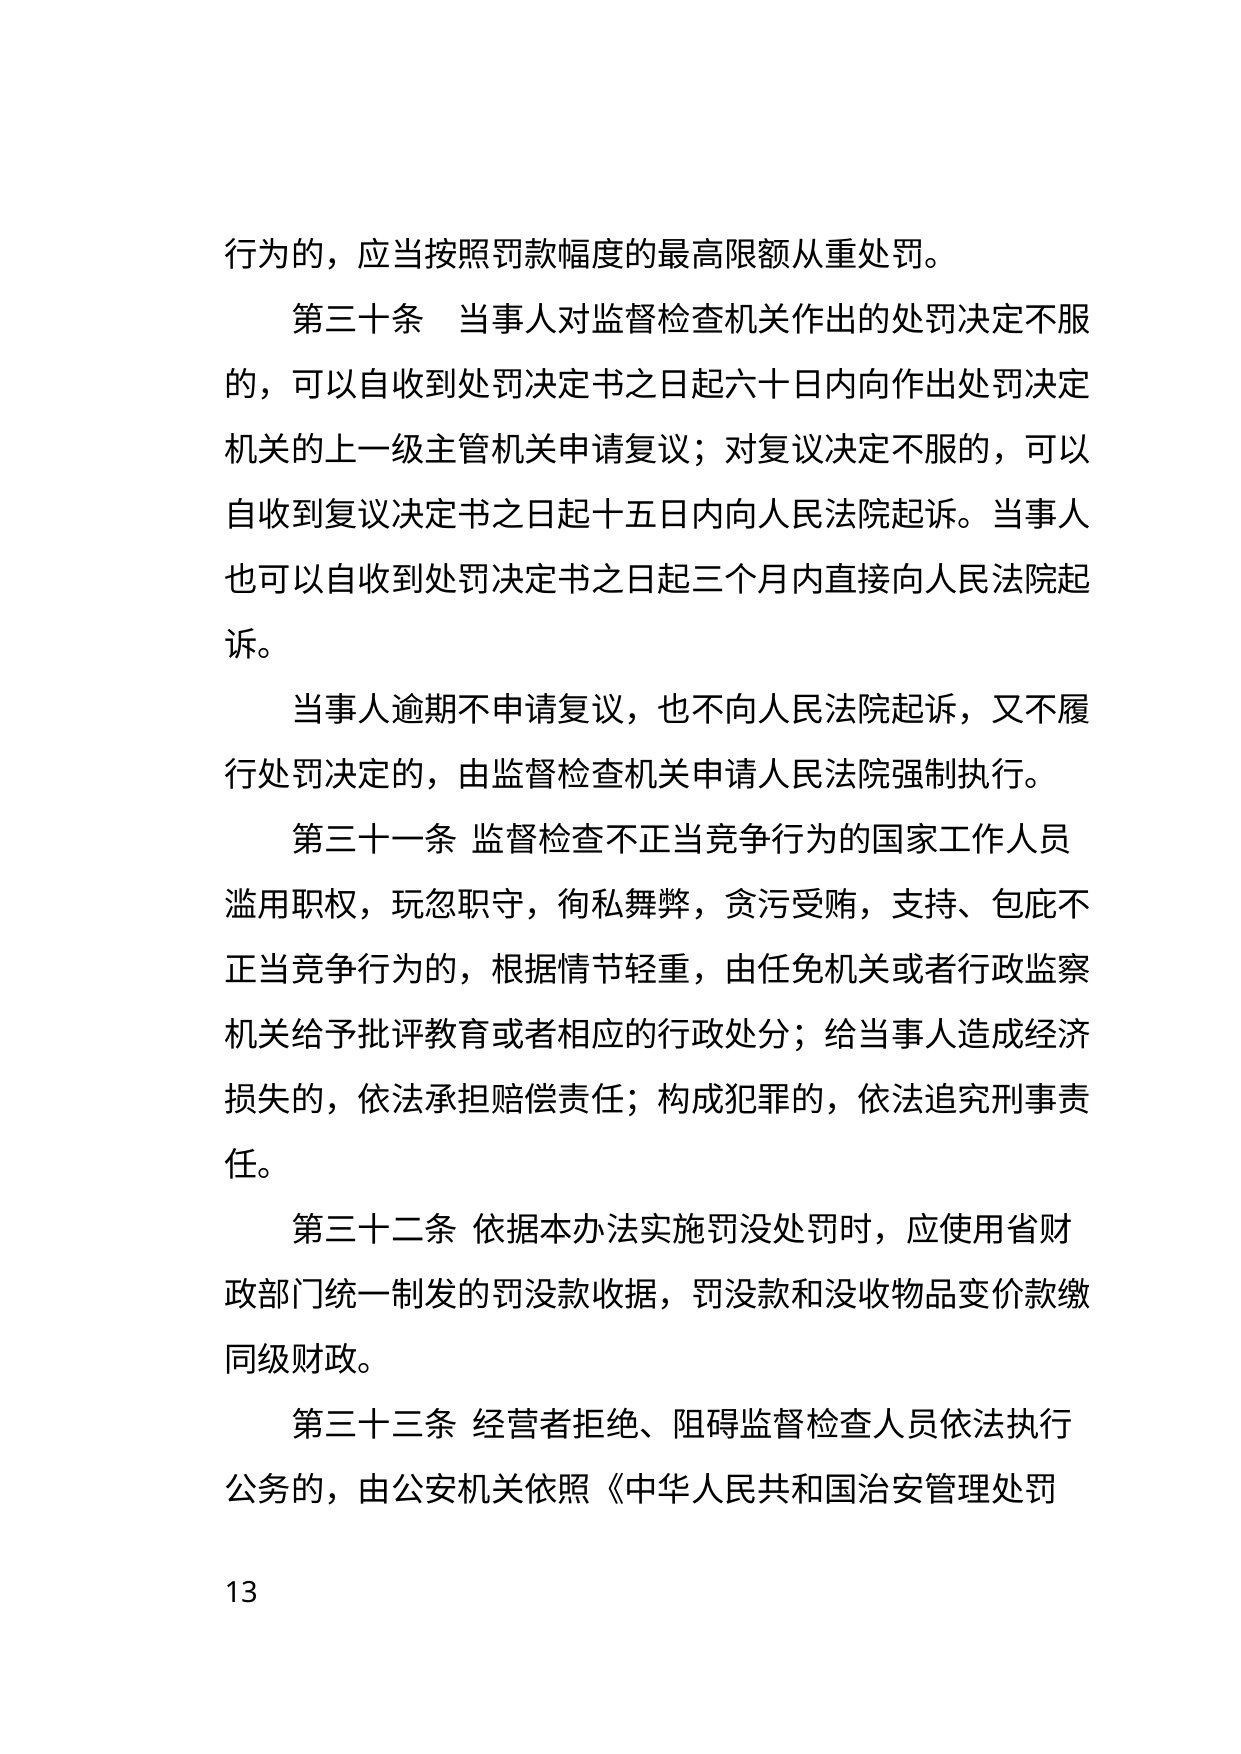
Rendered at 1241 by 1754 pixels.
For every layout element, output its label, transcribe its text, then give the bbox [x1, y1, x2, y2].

text 第三十二条 依据本办法实施罚没处罚时，应使用省财政部门统一制发的罚没款收据，罚没款和没收物品变价款缴同级财政。 [224, 1194, 1093, 1389]
text 第三十条 当事人对监督检查机关作出的处罚决定不服的，可以自收到处罚决定书之日起六十日内向作出处罚决定机关的上一级主管机关申请复议；对复议决定不服的，可以自收到复议决定书之日起十五日内向人民法院起诉。当事人也可以自收到处罚决定书之日起三个月内直接向人民法院起诉。 [224, 284, 1093, 674]
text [224, 1389, 1093, 1519]
text 第三十一条 监督检查不正当竞争行为的国家工作人员滥用职权，玩忽职守，徇私舞弊，贪污受贿，支持、包庇不正当竞争行为的，根据情节轻重，由任免机关或者行政监察机关给予批评教育或者相应的行政处分；给当事人造成经济损失的，依法承担赔偿责任；构成犯罪的，依法追究刑事责任。 [224, 804, 1093, 1194]
text 当事人逾期不申请复议，也不向人民法院起诉，又不履行处罚决定的，由监督检查机关申请人民法院强制执行。 [224, 674, 1093, 804]
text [224, 219, 1093, 284]
